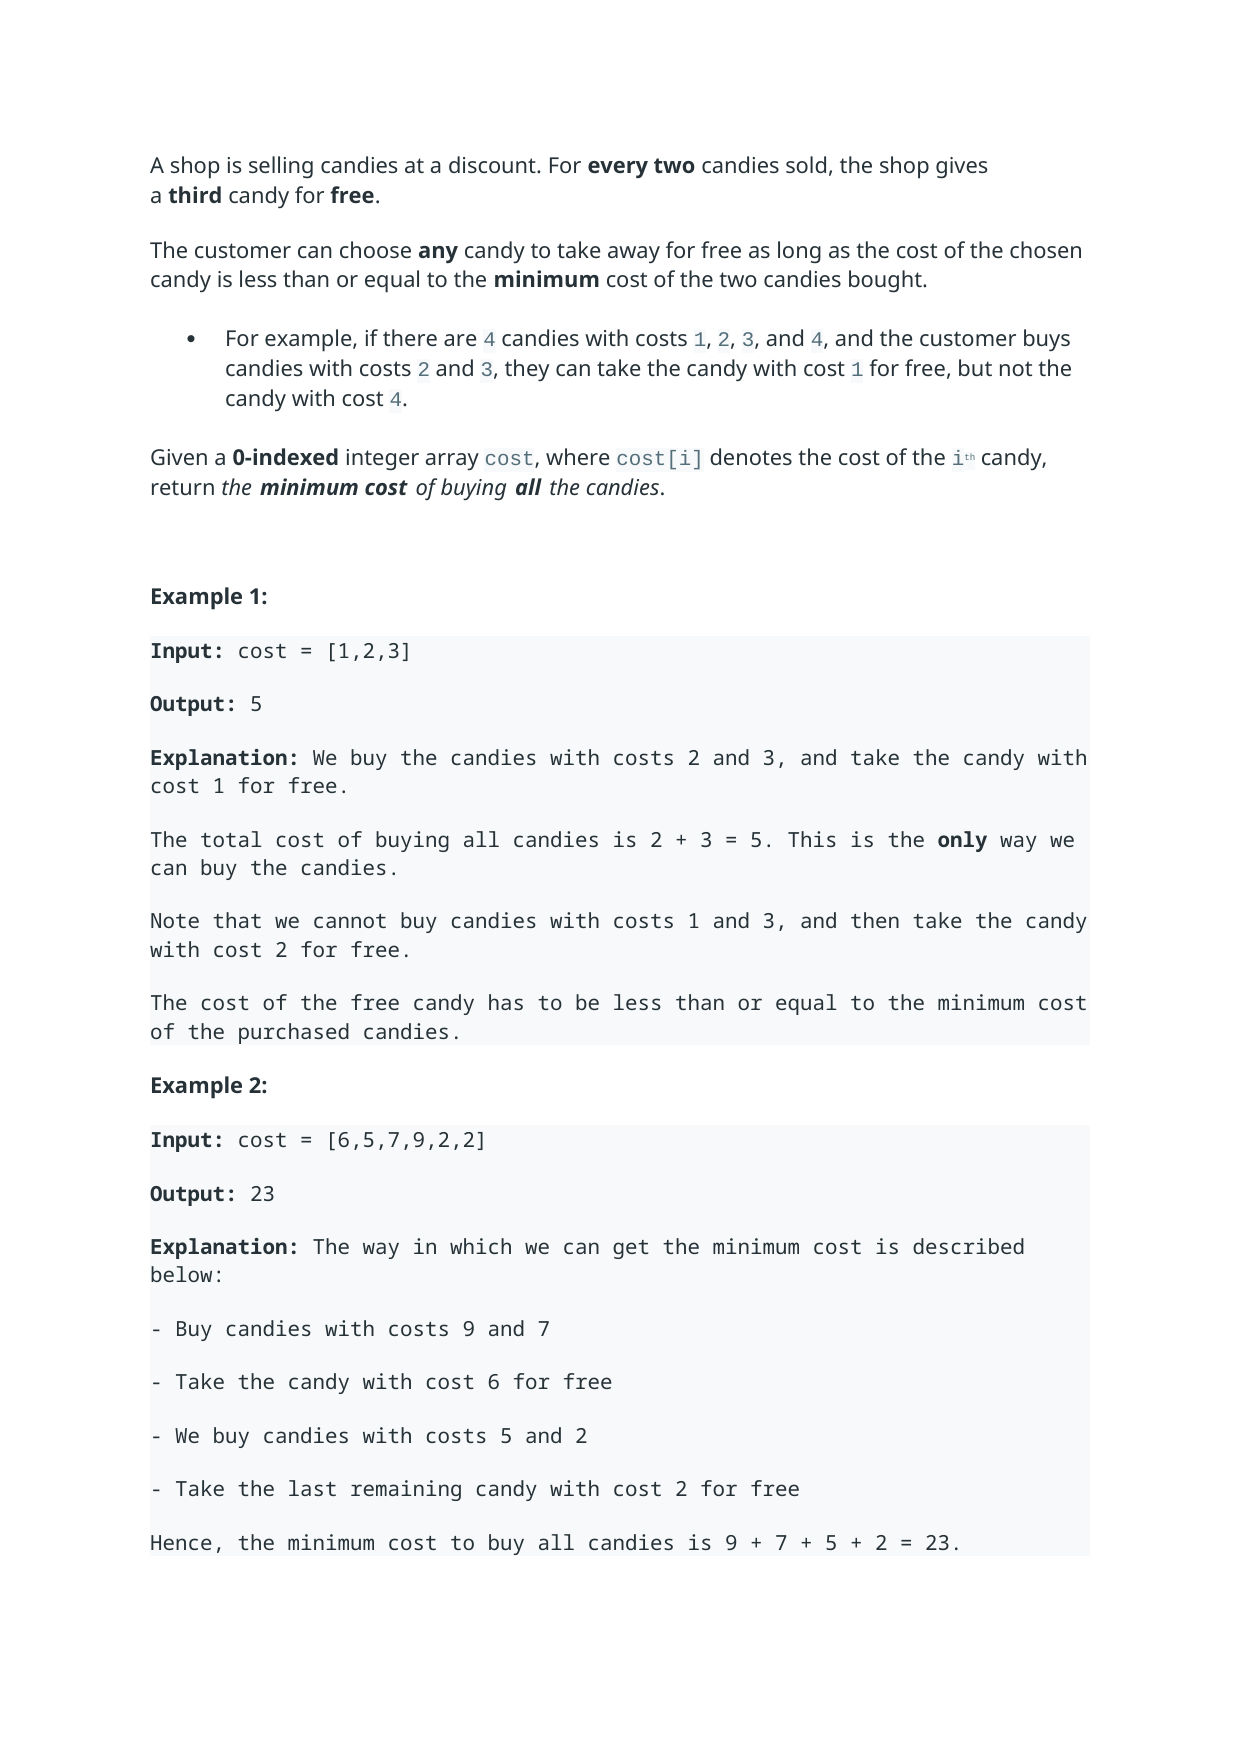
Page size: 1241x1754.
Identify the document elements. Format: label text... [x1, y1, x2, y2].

text The total cost of buying all candies is 2 + 3 = 5. This is the only way we can buy the candies. [150, 825, 1090, 882]
text Note that we cannot buy candies with costs 1 and 3, and then take the candy with cost 2 for free. [150, 907, 1090, 963]
text Explanation: The way in which we can get the minimum cost is described below: [150, 1232, 1090, 1289]
text Explanation: We buy the candies with costs 2 and 3, and take the candy with cost 1 for free. [150, 743, 1090, 800]
text Example 2: [150, 1070, 1090, 1100]
text - Take the last remaining candy with cost 2 for free [150, 1474, 1090, 1503]
text - Buy candies with costs 9 and 7 [150, 1314, 1090, 1342]
list For example, if there are 4 candies with costs 1, 2, 3, and 4, and the customer buys candies with costs 2 and 3, they can take the candy with cost 1 for free, but not the candy with cost 4. [187, 323, 1090, 413]
text The cost of the free candy has to be less than or equal to the minimum cost of the purchased candies. [150, 988, 1090, 1045]
text Given a 0-indexed integer array cost, where cost[i] denotes the cost of the ith candy, return the minimum cost of buying all the candies. [150, 442, 1090, 501]
text Input: cost = [6,5,7,9,2,2] [150, 1125, 1090, 1154]
text Input: cost = [1,2,3] [150, 636, 1090, 664]
text Output: 5 [150, 689, 1090, 718]
text A shop is selling candies at a discount. For every two candies sold, the shop gives a third candy for free. [150, 150, 1090, 209]
text - We buy candies with costs 5 and 2 [150, 1421, 1090, 1449]
text The customer can choose any candy to take away for free as long as the cost of the chosen candy is less than or equal to the minimum cost of the two candies bought. [150, 234, 1090, 294]
text Output: 23 [150, 1179, 1090, 1207]
text - Take the candy with cost 6 for free [150, 1367, 1090, 1396]
text Example 1: [150, 581, 1090, 611]
text Hence, the minimum cost to buy all candies is 9 + 7 + 5 + 2 = 23. [150, 1528, 1090, 1556]
